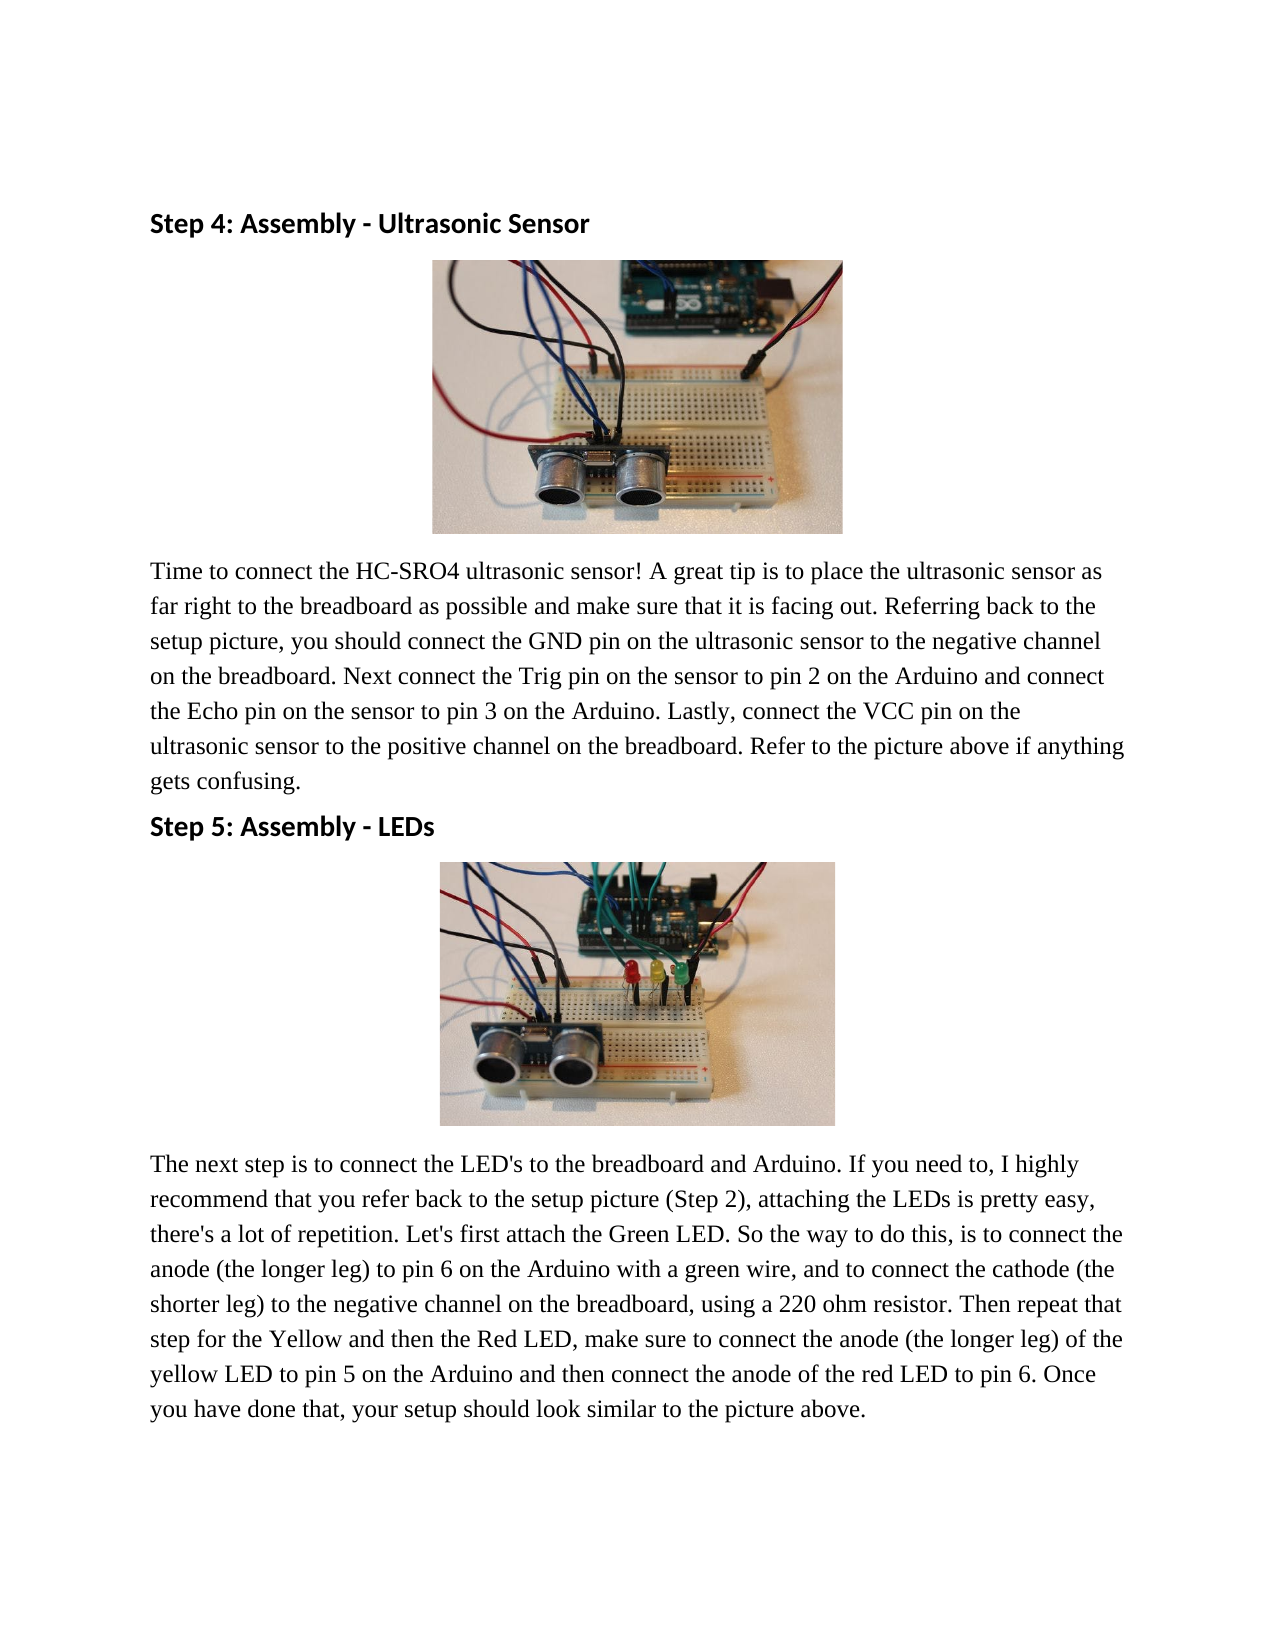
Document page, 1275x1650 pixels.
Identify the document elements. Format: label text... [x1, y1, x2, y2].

picture [439, 862, 836, 1126]
text Step 4: Assembly - Ultrasonic Sensor [150, 205, 1125, 241]
picture [432, 260, 843, 534]
text The next step is to connect the LED's to the breadboard and Arduino. If you need to, I highly recommend that you refer back to the setup picture (Step 2), attaching the LEDs is pretty easy, there's a lot of repetition. Let's first attach the Green LED. So the way to do this, is to connect the anode (the longer leg) to pin 6 on the Arduino with a green wire, and to connect the cathode (the shorter leg) to the negative channel on the breadboard, using a 220 ohm resistor. Then repeat that step for the Yellow and then the Red LED, make sure to connect the anode (the longer leg) of the yellow LED to pin 5 on the Arduino and then connect the anode of the red LED to pin 6. Once you have done that, your setup should look similar to the picture above. [150, 1143, 1125, 1423]
text Time to connect the HC-SRO4 ultrasonic sensor! A great tip is to place the ultrasonic sensor as far right to the breadboard as possible and make sure that it is facing out. Referring back to the setup picture, you should connect the GND pin on the ultrasonic sensor to the negative channel on the breadboard. Next connect the Trig pin on the sensor to pin 2 on the Arduino and connect the Echo pin on the sensor to pin 3 on the Arduino. Lastly, connect the VCC pin on the ultrasonic sensor to the positive channel on the breadboard. Refer to the picture above if anything gets confusing. [150, 550, 1125, 795]
text Step 5: Assembly - LEDs [150, 808, 1125, 843]
